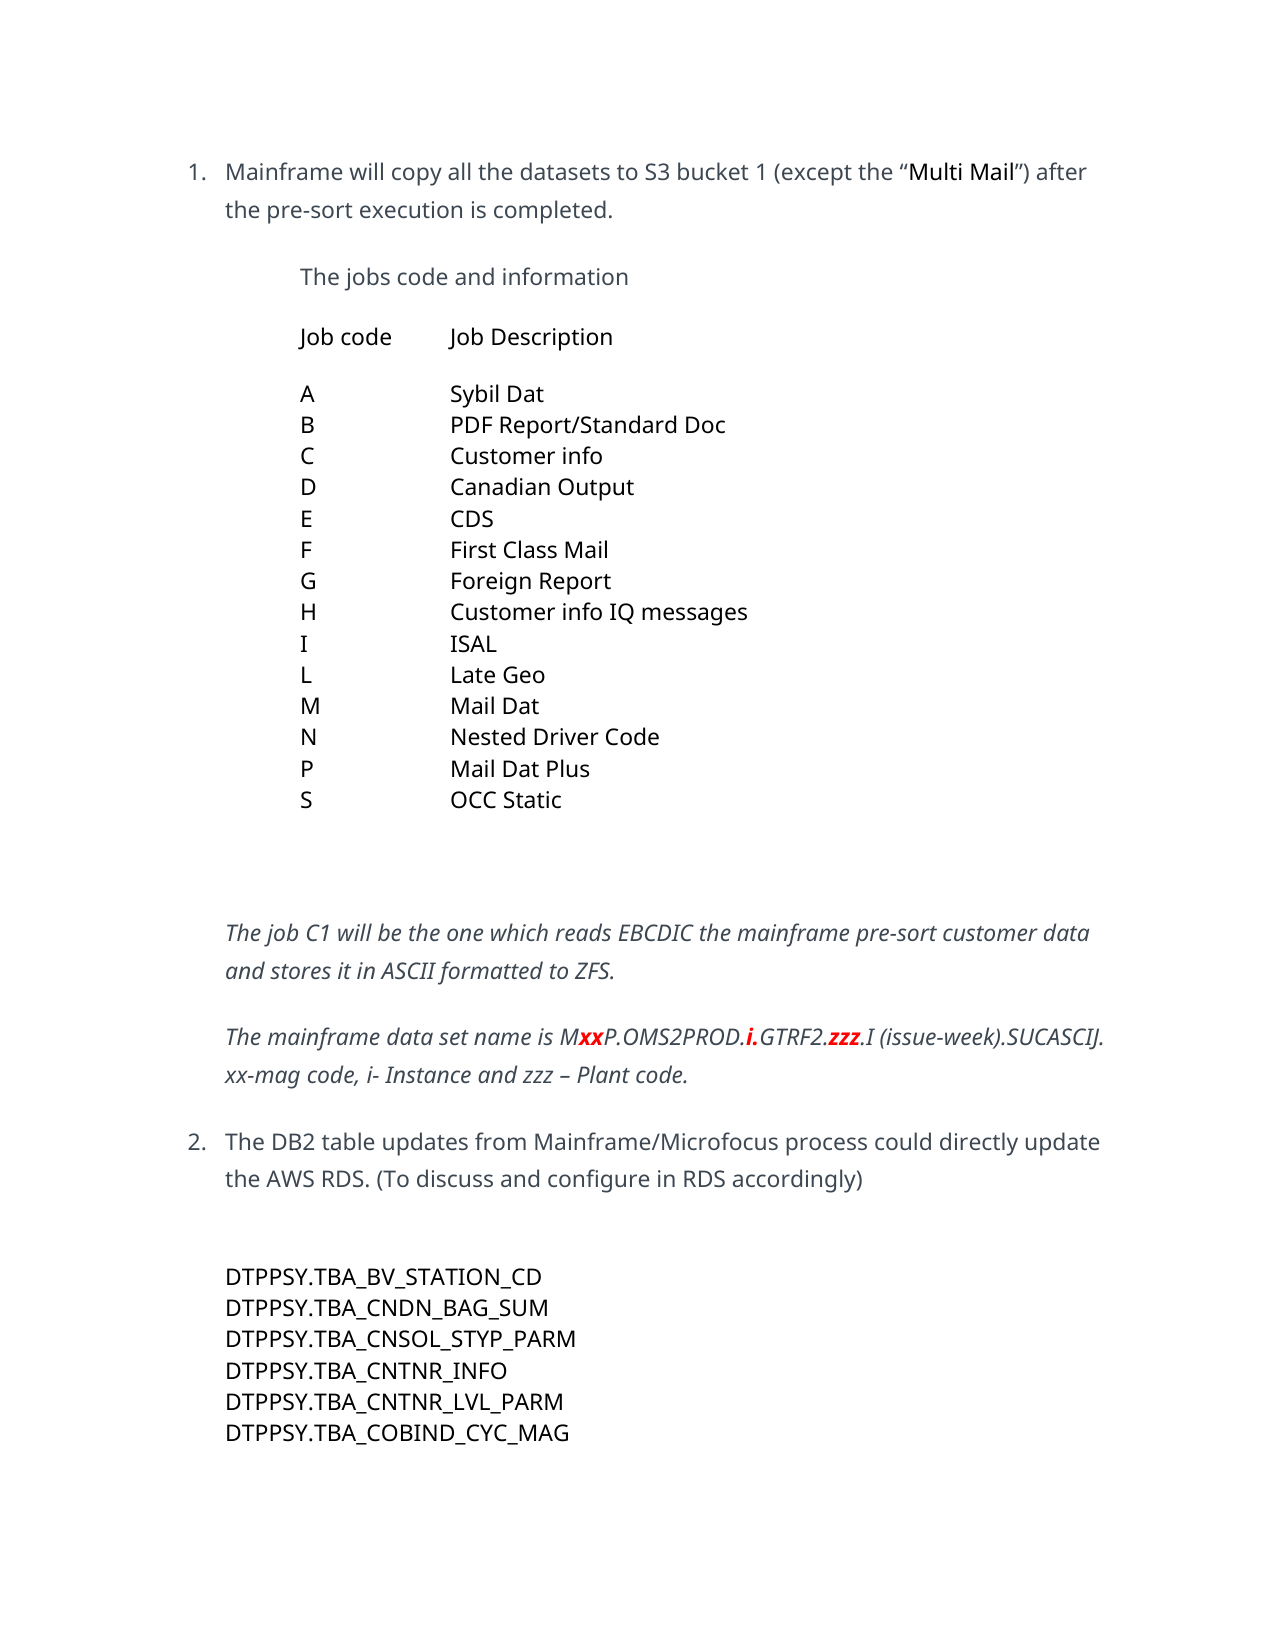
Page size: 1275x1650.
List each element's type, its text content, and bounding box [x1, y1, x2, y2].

text S OCC Static [300, 784, 1125, 815]
text A Sybil Dat [300, 378, 1125, 409]
text D Canadian Output [300, 471, 1125, 503]
text DTPPSY.TBA_CNSOL_STYP_PARM [225, 1323, 1125, 1355]
list The DB2 table updates from Mainframe/Microfocus process could directly update the AWS RDS. (To discuss and configure in RDS accordingly) [187, 1119, 1125, 1194]
text G Foreign Report [300, 565, 1125, 596]
text The mainframe data set name is MxxP.OMS2PROD.i.GTRF2.zzz.I (issue-week).SUCASCIJ. xx-mag code, i- Instance and zzz – Plant code. [225, 1015, 1125, 1090]
text N Nested Driver Code [300, 721, 1125, 753]
text DTPPSY.TBA_BV_STATION_CD [225, 1261, 1125, 1292]
text The jobs code and information [300, 254, 1125, 292]
text DTPPSY.TBA_CNTNR_INFO [225, 1355, 1125, 1386]
list Mainframe will copy all the datasets to S3 bucket 1 (except the “Multi Mail”) after the pre-sort execution is completed. [187, 150, 1125, 225]
text C Customer info [300, 440, 1125, 471]
text F First Class Mail [300, 534, 1125, 565]
text H Customer info IQ messages [300, 596, 1125, 628]
text E CDS [300, 503, 1125, 534]
text M Mail Dat [300, 690, 1125, 721]
text B PDF Report/Standard Doc [300, 409, 1125, 440]
text P Mail Dat Plus [300, 753, 1125, 784]
text DTPPSY.TBA_COBIND_CYC_MAG [225, 1417, 1125, 1448]
text L Late Geo [300, 659, 1125, 690]
text DTPPSY.TBA_CNDN_BAG_SUM [225, 1292, 1125, 1323]
text The job C1 will be the one which reads EBCDIC the mainframe pre-sort customer data and stores it in ASCII formatted to ZFS. [225, 911, 1125, 986]
text I ISAL [300, 628, 1125, 659]
text Job code Job Description [300, 321, 1125, 352]
text DTPPSY.TBA_CNTNR_LVL_PARM [225, 1386, 1125, 1417]
